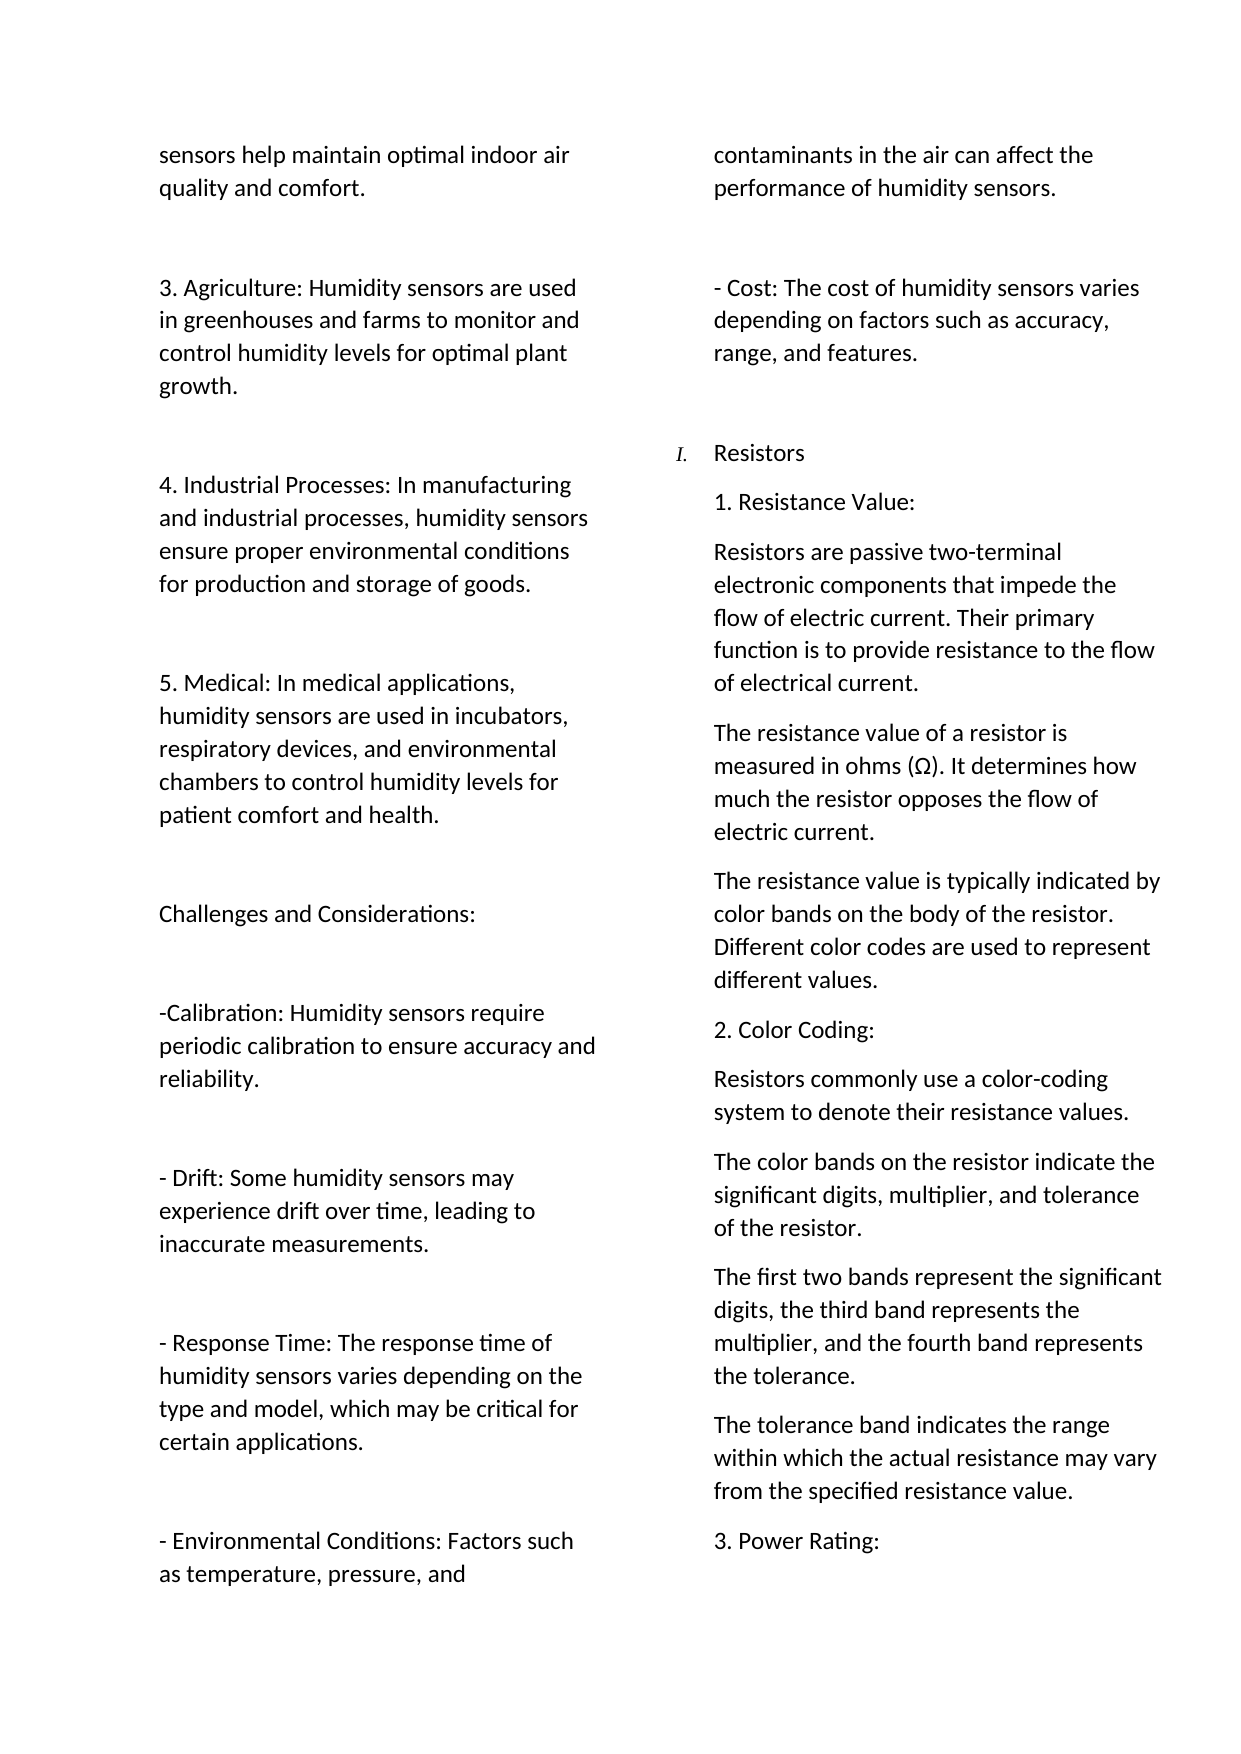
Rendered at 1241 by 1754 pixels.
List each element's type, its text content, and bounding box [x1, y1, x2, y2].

text The resistance value of a resistor is measured in ohms (Ω). It determines how much the resistor opposes the flow of electric current. [713, 717, 1163, 846]
text The resistance value is typically indicated by color bands on the body of the resistor. Different color codes are used to represent different values. [713, 865, 1163, 995]
text - Response Time: The response time of humidity sensors varies depending on the type and model, which may be critical for certain applications. [159, 1327, 602, 1457]
text 1. Resistance Value: [713, 486, 1163, 517]
text -Calibration: Humidity sensors require periodic calibration to ensure accuracy and reliability. [159, 997, 602, 1094]
text - Environmental Conditions: Factors such as temperature, pressure, and contaminants in the air can affect the performance of humidity sensors. [159, 1525, 602, 1589]
text 2. HVAC Systems: In heating, ventilation, and air conditioning systems, humidity sensors help maintain optimal indoor air quality and comfort. [159, 139, 602, 203]
text 3. Power Rating: [713, 1525, 1163, 1556]
text The tolerance band indicates the range within which the actual resistance may vary from the specified resistance value. [713, 1409, 1163, 1506]
text Resistors commonly use a color-coding system to denote their resistance values. [713, 1063, 1163, 1127]
text 5. Medical: In medical applications, humidity sensors are used in incubators, respiratory devices, and environmental chambers to control humidity levels for patient comfort and health. [159, 667, 602, 830]
text - Drift: Some humidity sensors may experience drift over time, leading to inaccurate measurements. [159, 1162, 602, 1259]
text The color bands on the resistor indicate the significant digits, multiplier, and tolerance of the resistor. [713, 1146, 1163, 1242]
text - Environmental Conditions: Factors such as temperature, pressure, and contaminants in the air can affect the performance of humidity sensors. [713, 139, 1163, 203]
list Resistors [676, 437, 1163, 467]
text Challenges and Considerations: [159, 898, 602, 929]
text - Cost: The cost of humidity sensors varies depending on factors such as accuracy, range, and features. [713, 272, 1163, 368]
text The first two bands represent the significant digits, the third band represents the multiplier, and the fourth band represents the tolerance. [713, 1261, 1163, 1391]
text 3. Agriculture: Humidity sensors are used in greenhouses and farms to monitor and control humidity levels for optimal plant growth. [159, 272, 602, 401]
text 4. Industrial Processes: In manufacturing and industrial processes, humidity sensors ensure proper environmental conditions for production and storage of goods. [159, 469, 602, 599]
text Resistors are passive two-terminal electronic components that impede the flow of electric current. Their primary function is to provide resistance to the flow of electrical current. [713, 536, 1163, 698]
text 2. Color Coding: [713, 1014, 1163, 1044]
